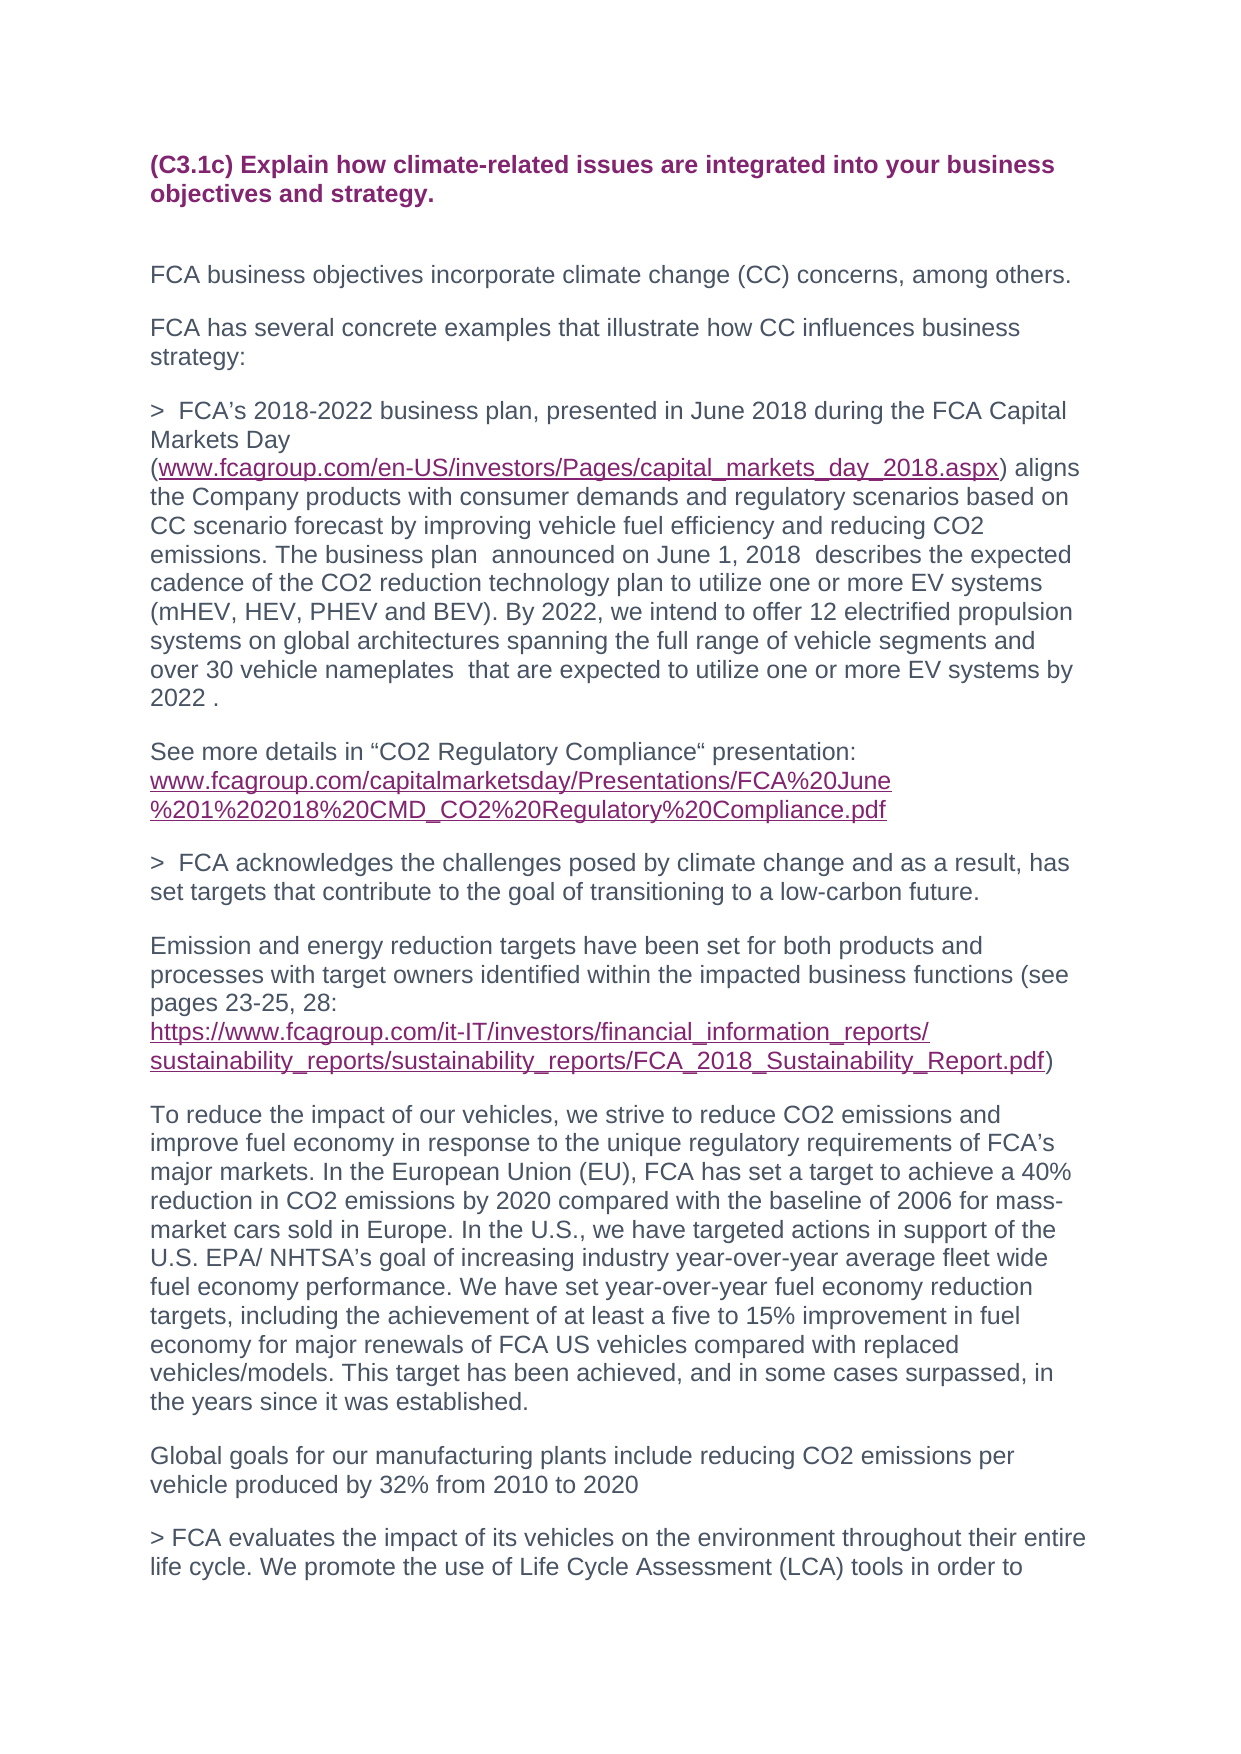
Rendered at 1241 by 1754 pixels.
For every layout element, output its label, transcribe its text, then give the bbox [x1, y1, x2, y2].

text To reduce the impact of our vehicles, we strive to reduce CO2 emissions and improve fuel economy in response to the unique regulatory requirements of FCA’s major markets. In the European Union (EU), FCA has set a target to achieve a 40% reduction in CO2 emissions by 2020 compared with the baseline of 2006 for mass-market cars sold in Europe. In the U.S., we have targeted actions in support of the U.S. EPA/ NHTSA’s goal of increasing industry year-over-year average fleet wide fuel economy performance. We have set year-over-year fuel economy reduction targets, including the achievement of at least a five to 15% improvement in fuel economy for major renewals of FCA US vehicles compared with replaced vehicles/models. This target has been achieved, and in some cases surpassed, in the years since it was established. [150, 1072, 1090, 1414]
text See more details in “CO2 Regulatory Compliance“ presentation: www.fcagroup.com/capitalmarketsday/Presentations/FCA%20June%201%202018%20CMD_CO2%20Regulatory%20Compliance.pdf [150, 710, 1090, 821]
text > FCA’s 2018-2022 business plan, presented in June 2018 during the FCA Capital Markets Day (www.fcagroup.com/en-US/investors/Pages/capital_markets_day_2018.aspx) aligns the Company products with consumer demands and regulatory scenarios based on CC scenario forecast by improving vehicle fuel efficiency and reducing CO2 emissions. The business plan announced on June 1, 2018 describes the expected cadence of the CO2 reduction technology plan to utilize one or more EV systems (mHEV, HEV, PHEV and BEV). By 2022, we intend to offer 12 electrified propulsion systems on global architectures spanning the full range of vehicle segments and over 30 vehicle nameplates that are expected to utilize one or more EV systems by 2022 . [150, 369, 1090, 710]
text Emission and energy reduction targets have been set for both products and processes with target owners identified within the impacted business functions (see pages 23-25, 28: https://www.fcagroup.com/it-IT/investors/financial_information_reports/sustainability_reports/sustainability_reports/FCA_2018_Sustainability_Report.pdf) [150, 904, 1090, 1072]
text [150, 1496, 1090, 1581]
subtitle (C3.1c) Explain how climate-related issues are integrated into your business objectives and strategy. [150, 150, 1090, 207]
text FCA business objectives incorporate climate change (CC) concerns, among others. [150, 232, 1090, 286]
text > FCA acknowledges the challenges posed by climate change and as a result, has set targets that contribute to the goal of transitioning to a low-carbon future. [150, 821, 1090, 904]
text FCA has several concrete examples that illustrate how CC influences business strategy: [150, 286, 1090, 369]
text Global goals for our manufacturing plants include reducing CO2 emissions per vehicle produced by 32% from 2010 to 2020 [150, 1414, 1090, 1496]
